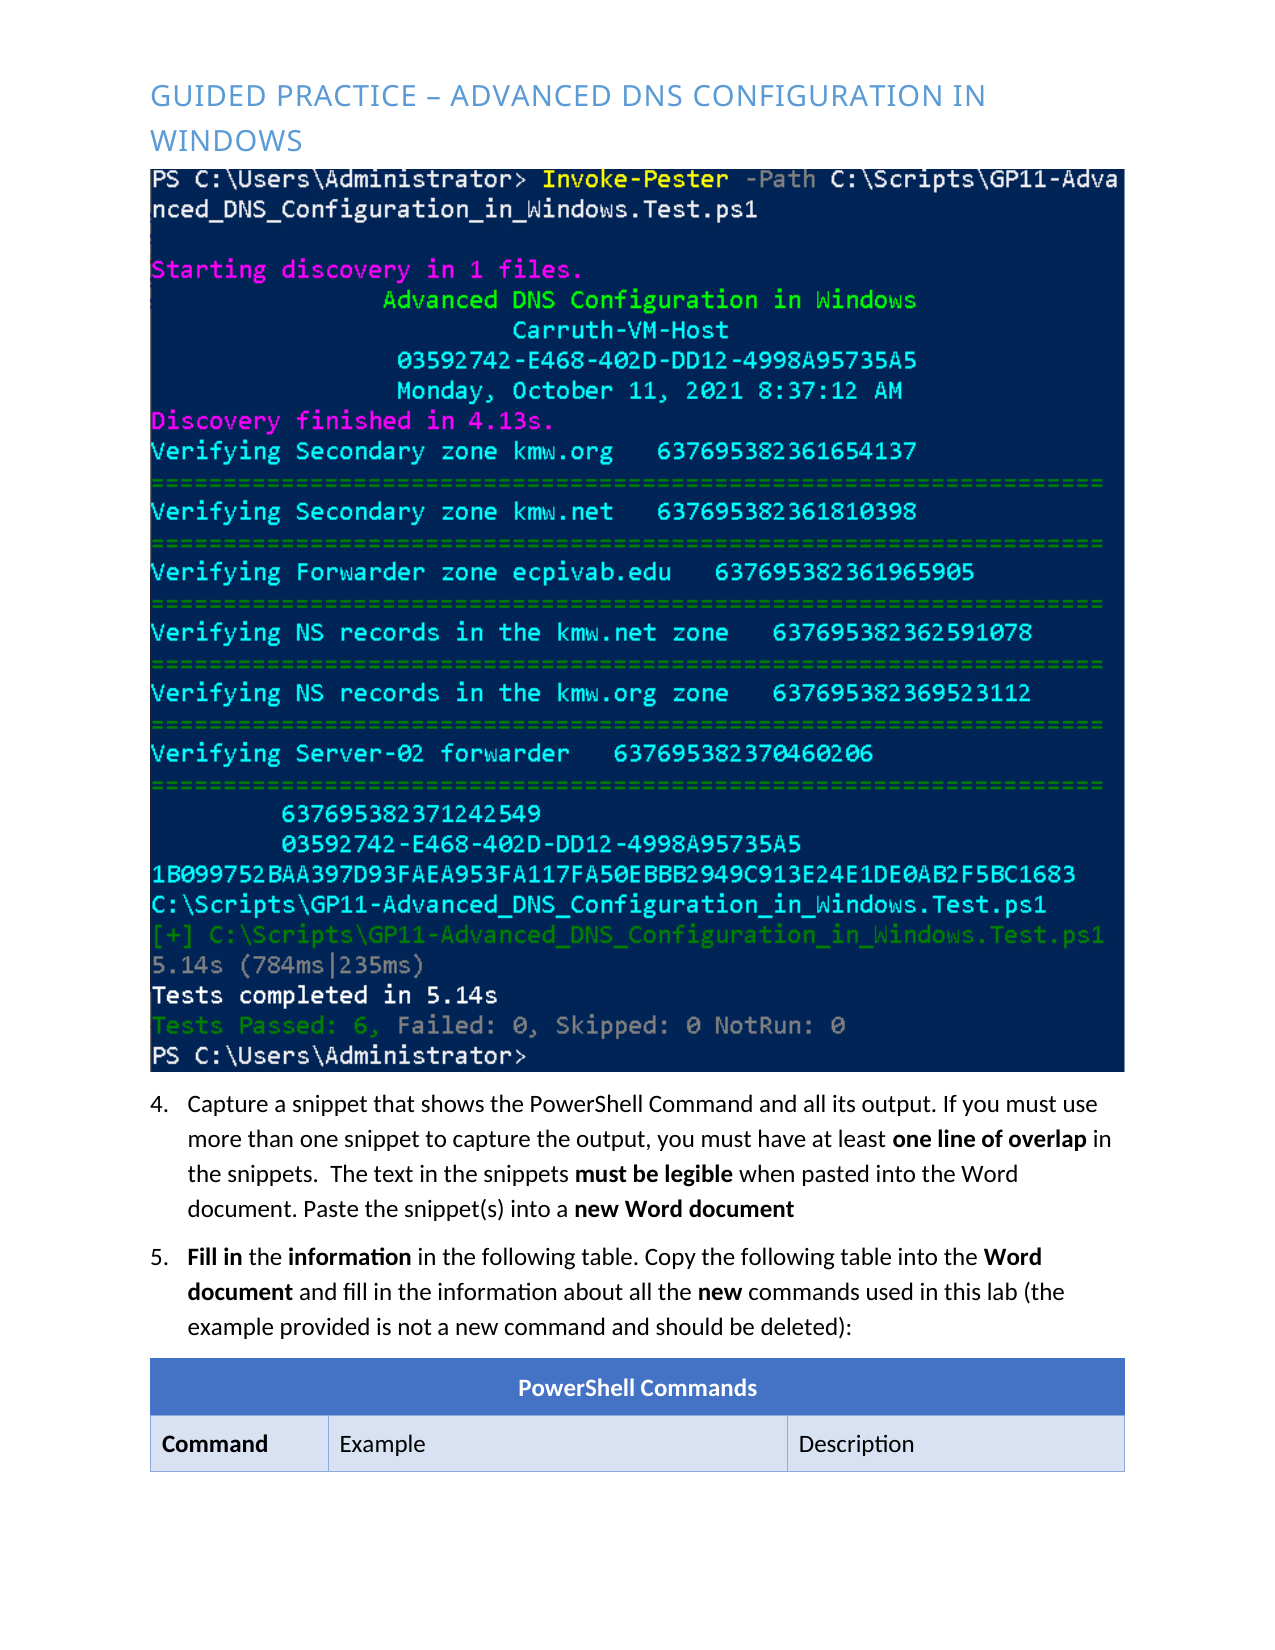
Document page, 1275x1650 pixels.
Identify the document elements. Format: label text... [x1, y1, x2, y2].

list Fill in the information in the following table. Copy the following table into the Word document and fill in the information about all the new commands used in this lab (the example provided is not a new command and should be deleted): [150, 1241, 1125, 1341]
table_cell Description [788, 1416, 1124, 1471]
picture [150, 169, 1125, 1072]
table_cell Example [329, 1416, 787, 1471]
table_header PowerShell Commands [151, 1359, 1124, 1415]
list Capture a snippet that shows the PowerShell Command and all its output. If you must use more than one snippet to capture the output, you must have at least one line of overlap in the snippets. The text in the snippets must be legible when pasted into the Word document. Paste the snippet(s) into a new Word document [150, 1088, 1125, 1224]
table_cell Command [151, 1416, 328, 1471]
